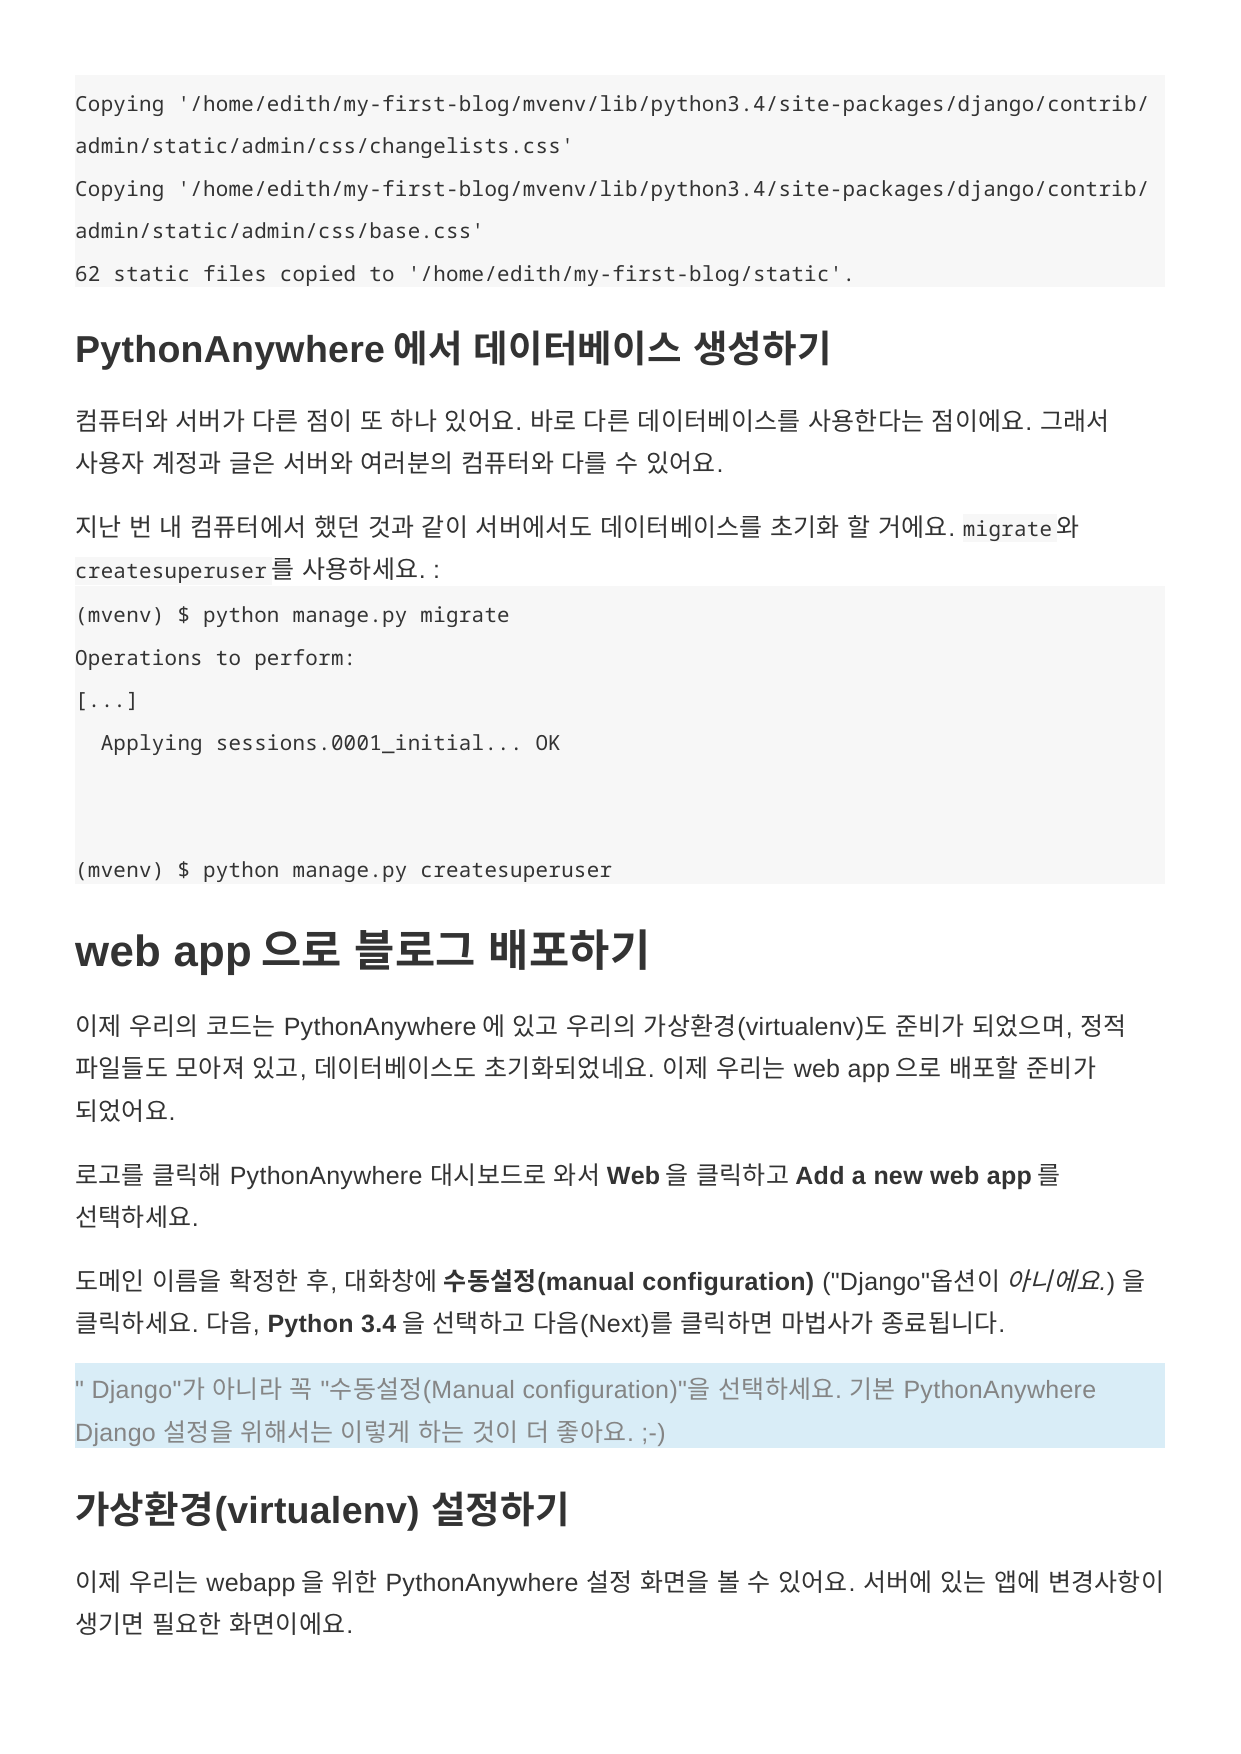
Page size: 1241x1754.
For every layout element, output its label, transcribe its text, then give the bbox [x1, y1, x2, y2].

text 로고를 클릭해 PythonAnywhere 대시보드로 와서 Web을 클릭하고 Add a new web app를 선택하세요. [75, 1149, 1165, 1234]
text " Django"가 아니라 꼭 "수동설정(Manual configuration)"을 선택하세요. 기본 PythonAnywhere Django 설정을 위해서는 이렇게 하는 것이 더 좋아요. ;-) [75, 1363, 1165, 1448]
text (mvenv) $ python manage.py createsuperuser [75, 841, 1165, 884]
text Applying sessions.0001_initial... OK [75, 714, 1165, 756]
text Operations to perform: [75, 629, 1165, 671]
text 가상환경(virtualenv) 설정하기 [75, 1480, 1165, 1535]
text Copying '/home/edith/my-first-blog/mvenv/lib/python3.4/site-packages/django/contrib/admin/static/admin/css/changelists.css' [75, 75, 1165, 160]
text 이제 우리는 webapp을 위한 PythonAnywhere 설정 화면을 볼 수 있어요. 서버에 있는 앱에 변경사항이 생기면 필요한 화면이에요. [75, 1556, 1165, 1641]
text 도메인 이름을 확정한 후, 대화창에 수동설정(manual configuration) ("Django"옵션이 아니에요.) 을 클릭하세요. 다음, Python 3.4을 선택하고 다음(Next)를 클릭하면 마법사가 종료됩니다. [75, 1255, 1165, 1340]
text 62 static files copied to '/home/edith/my-first-blog/static'. [75, 245, 1165, 287]
text 컴퓨터와 서버가 다른 점이 또 하나 있어요. 바로 다른 데이터베이스를 사용한다는 점이에요. 그래서 사용자 계정과 글은 서버와 여러분의 컴퓨터와 다를 수 있어요. [75, 395, 1165, 480]
text Copying '/home/edith/my-first-blog/mvenv/lib/python3.4/site-packages/django/contrib/admin/static/admin/css/base.css' [75, 160, 1165, 245]
text 지난 번 내 컴퓨터에서 했던 것과 같이 서버에서도 데이터베이스를 초기화 할 거에요. migrate와createsuperuser를 사용하세요. : [75, 501, 1165, 586]
text PythonAnywhere에서 데이터베이스 생성하기 [75, 319, 1165, 374]
text web app으로 블로그 배포하기 [75, 916, 1165, 979]
text (mvenv) $ python manage.py migrate [75, 586, 1165, 629]
text [...] [75, 671, 1165, 714]
text 이제 우리의 코드는 PythonAnywhere에 있고 우리의 가상환경(virtualenv)도 준비가 되었으며, 정적 파일들도 모아져 있고, 데이터베이스도 초기화되었네요. 이제 우리는 web app으로 배포할 준비가 되었어요. [75, 1000, 1165, 1128]
